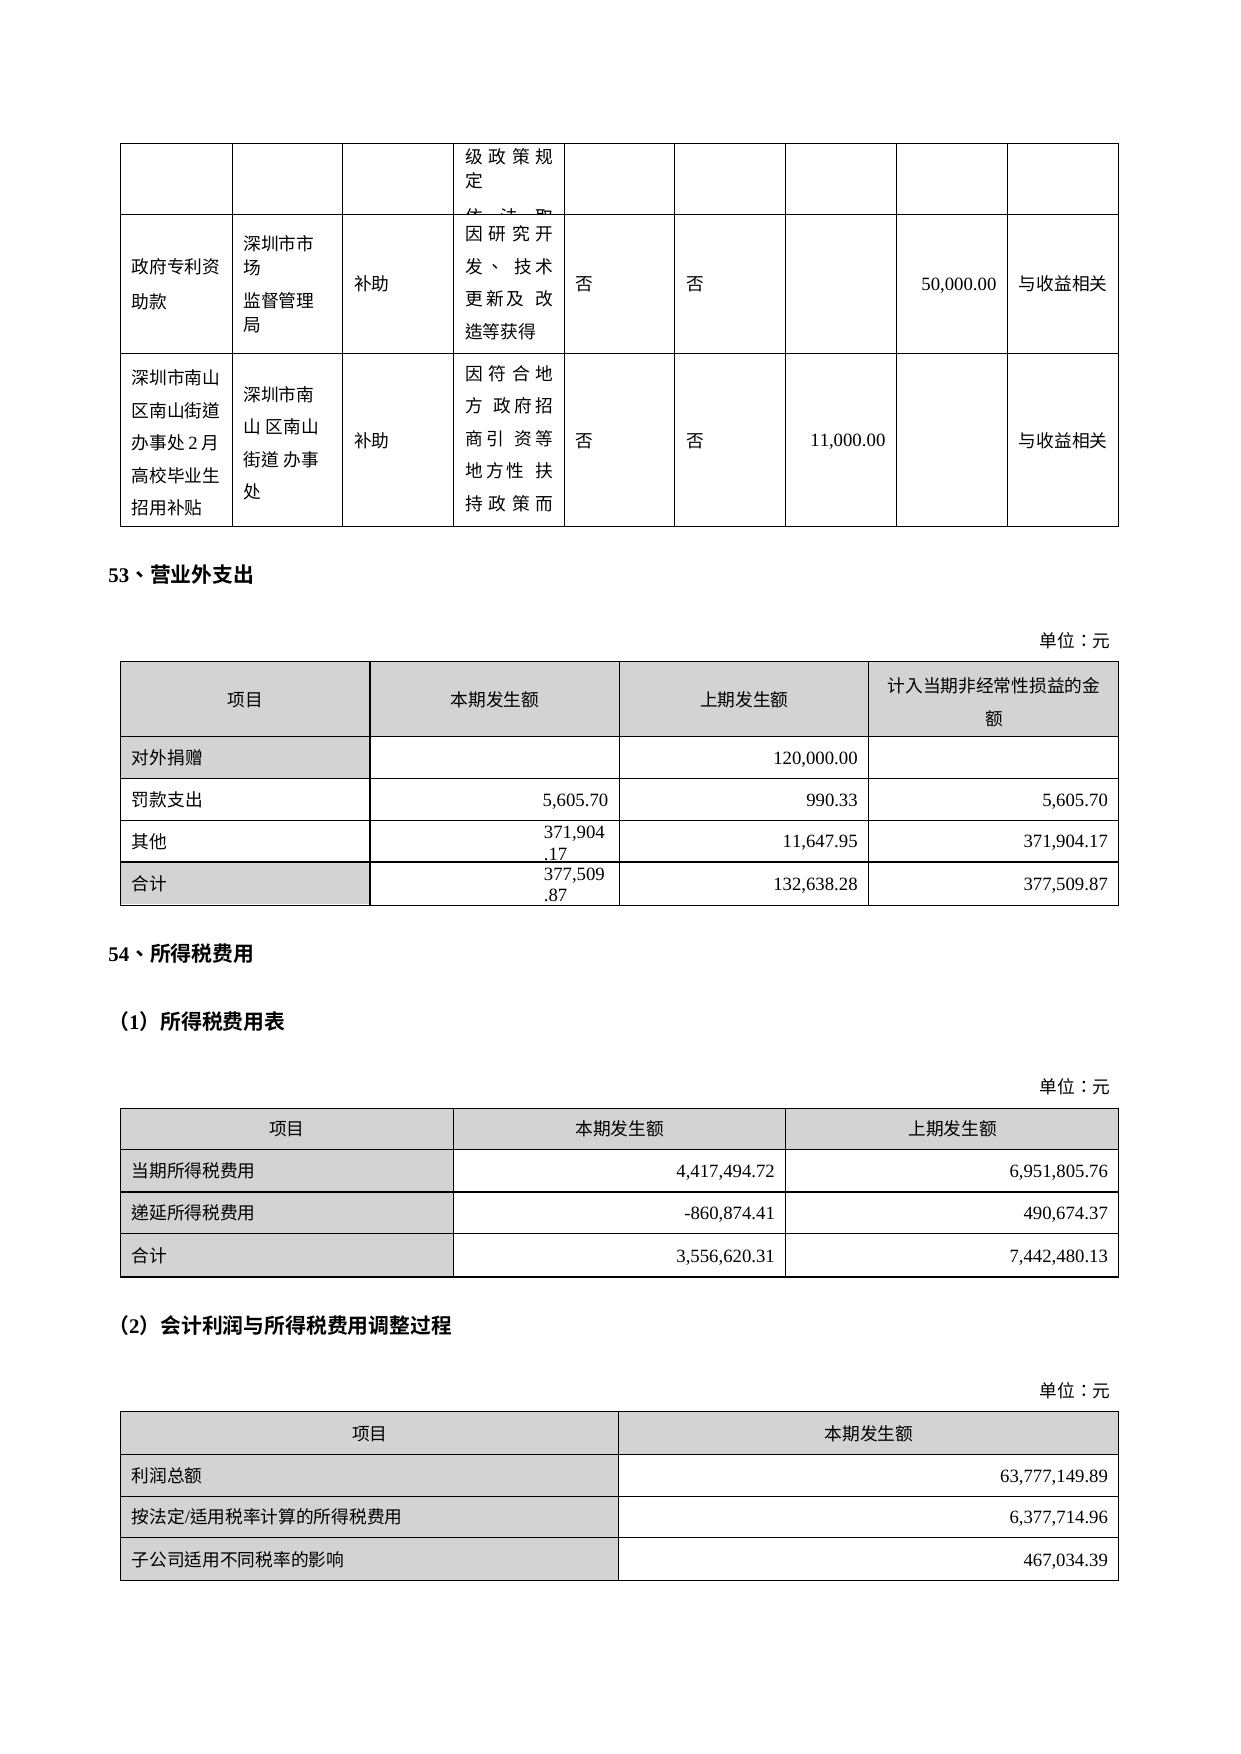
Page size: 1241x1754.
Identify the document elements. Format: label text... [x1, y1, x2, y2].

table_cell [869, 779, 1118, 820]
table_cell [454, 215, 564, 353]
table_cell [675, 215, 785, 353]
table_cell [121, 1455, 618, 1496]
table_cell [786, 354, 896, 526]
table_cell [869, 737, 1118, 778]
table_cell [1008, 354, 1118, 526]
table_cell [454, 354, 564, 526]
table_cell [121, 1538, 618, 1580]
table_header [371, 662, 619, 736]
text 单位：元 [1039, 1379, 1131, 1403]
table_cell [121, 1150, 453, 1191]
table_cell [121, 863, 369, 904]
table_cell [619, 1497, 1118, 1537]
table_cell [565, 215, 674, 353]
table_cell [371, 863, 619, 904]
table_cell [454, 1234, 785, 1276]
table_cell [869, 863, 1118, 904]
text 单位：元 [1039, 1075, 1131, 1099]
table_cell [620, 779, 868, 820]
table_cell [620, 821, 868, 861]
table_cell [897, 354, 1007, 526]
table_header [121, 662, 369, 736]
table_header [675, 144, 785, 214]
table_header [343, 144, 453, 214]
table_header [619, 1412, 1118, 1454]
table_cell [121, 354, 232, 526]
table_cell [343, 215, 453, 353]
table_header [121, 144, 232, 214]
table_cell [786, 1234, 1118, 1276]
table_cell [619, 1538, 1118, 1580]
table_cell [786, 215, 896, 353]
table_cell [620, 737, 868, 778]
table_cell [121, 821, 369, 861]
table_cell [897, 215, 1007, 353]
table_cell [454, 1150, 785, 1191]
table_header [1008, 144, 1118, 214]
subtitle 54、所得税费用 [108, 939, 1131, 967]
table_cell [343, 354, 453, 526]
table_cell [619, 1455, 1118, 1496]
text 单位：元 [1039, 628, 1131, 653]
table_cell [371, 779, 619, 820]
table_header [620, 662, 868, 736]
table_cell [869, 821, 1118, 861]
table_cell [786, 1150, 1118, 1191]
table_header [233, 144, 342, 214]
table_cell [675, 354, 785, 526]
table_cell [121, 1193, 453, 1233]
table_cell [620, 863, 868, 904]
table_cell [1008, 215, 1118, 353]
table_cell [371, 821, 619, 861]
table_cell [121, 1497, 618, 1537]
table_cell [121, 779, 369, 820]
subtitle （1）所得税费用表 [108, 1007, 1131, 1035]
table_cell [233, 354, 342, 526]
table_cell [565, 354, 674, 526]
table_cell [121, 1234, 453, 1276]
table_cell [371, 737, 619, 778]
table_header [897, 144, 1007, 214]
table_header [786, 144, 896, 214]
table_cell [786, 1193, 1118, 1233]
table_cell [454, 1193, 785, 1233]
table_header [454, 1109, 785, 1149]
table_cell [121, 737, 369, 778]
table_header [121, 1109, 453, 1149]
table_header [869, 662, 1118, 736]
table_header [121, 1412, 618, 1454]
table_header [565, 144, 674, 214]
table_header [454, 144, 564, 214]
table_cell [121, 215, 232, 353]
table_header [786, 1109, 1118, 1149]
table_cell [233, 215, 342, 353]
subtitle 53、营业外支出 [108, 561, 1131, 589]
subtitle （2）会计利润与所得税费用调整过程 [108, 1311, 1131, 1339]
